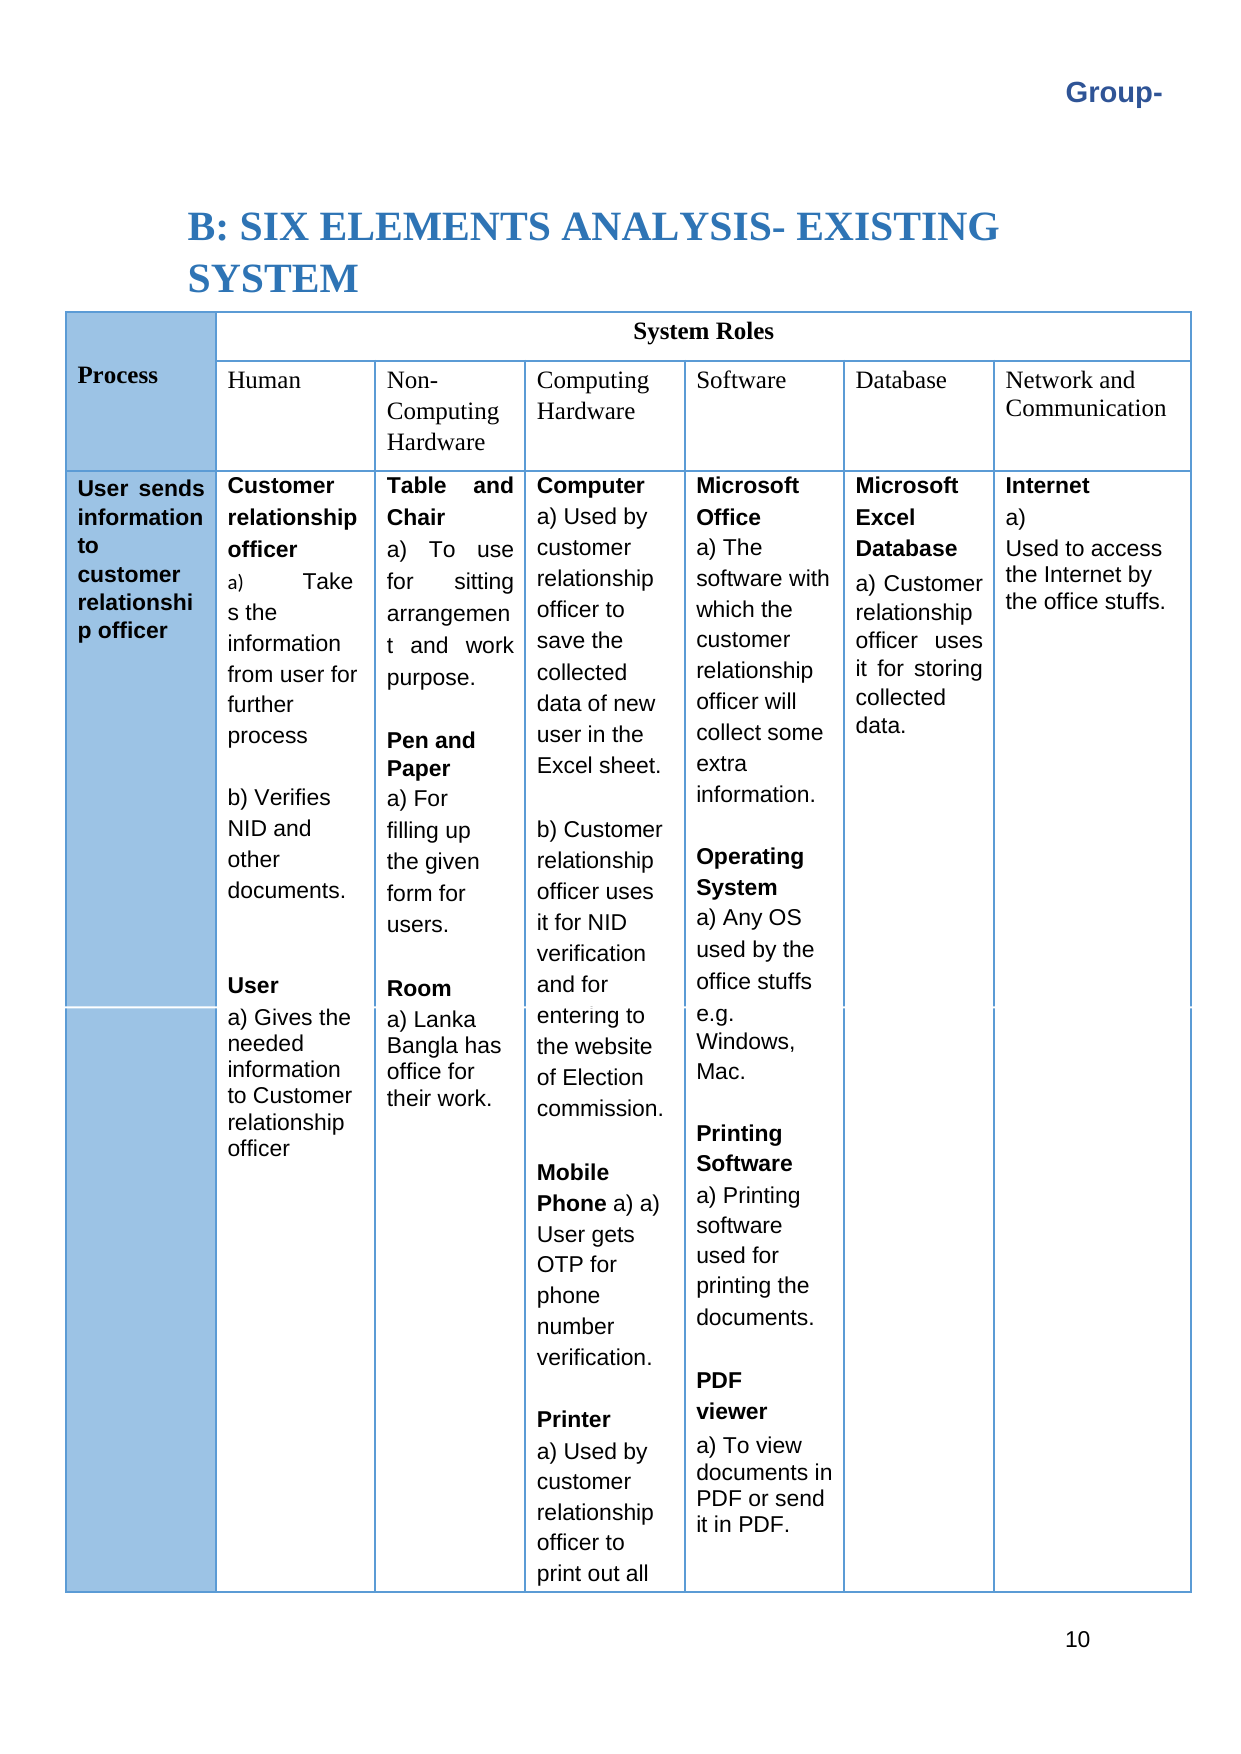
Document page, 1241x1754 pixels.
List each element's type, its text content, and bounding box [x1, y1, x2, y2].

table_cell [995, 1009, 1190, 1591]
table_header Process [67, 313, 215, 470]
table_cell Human [217, 362, 374, 470]
subtitle b: Six Elements Analysis- Existing System [187, 201, 1090, 301]
table_cell User sends information to customer relationship officer [67, 472, 215, 1006]
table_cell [67, 1009, 215, 1591]
table_cell Database [845, 362, 993, 470]
table_header System Roles [217, 313, 1190, 359]
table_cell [686, 1009, 843, 1591]
table_cell Microsoft Excel Database a) Customer relationship officer uses it for storing collected data. [845, 472, 993, 1006]
table_cell Non- Computing Hardware [376, 362, 524, 470]
table_cell Software [686, 362, 843, 470]
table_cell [217, 1009, 374, 1591]
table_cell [526, 1009, 684, 1591]
table_cell Network and Communication [995, 362, 1190, 470]
table_cell Internet a) Used to access the Internet by the office stuffs. [995, 472, 1190, 1006]
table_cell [845, 1009, 993, 1591]
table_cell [376, 1009, 524, 1591]
table_cell Computing Hardware [526, 362, 684, 470]
